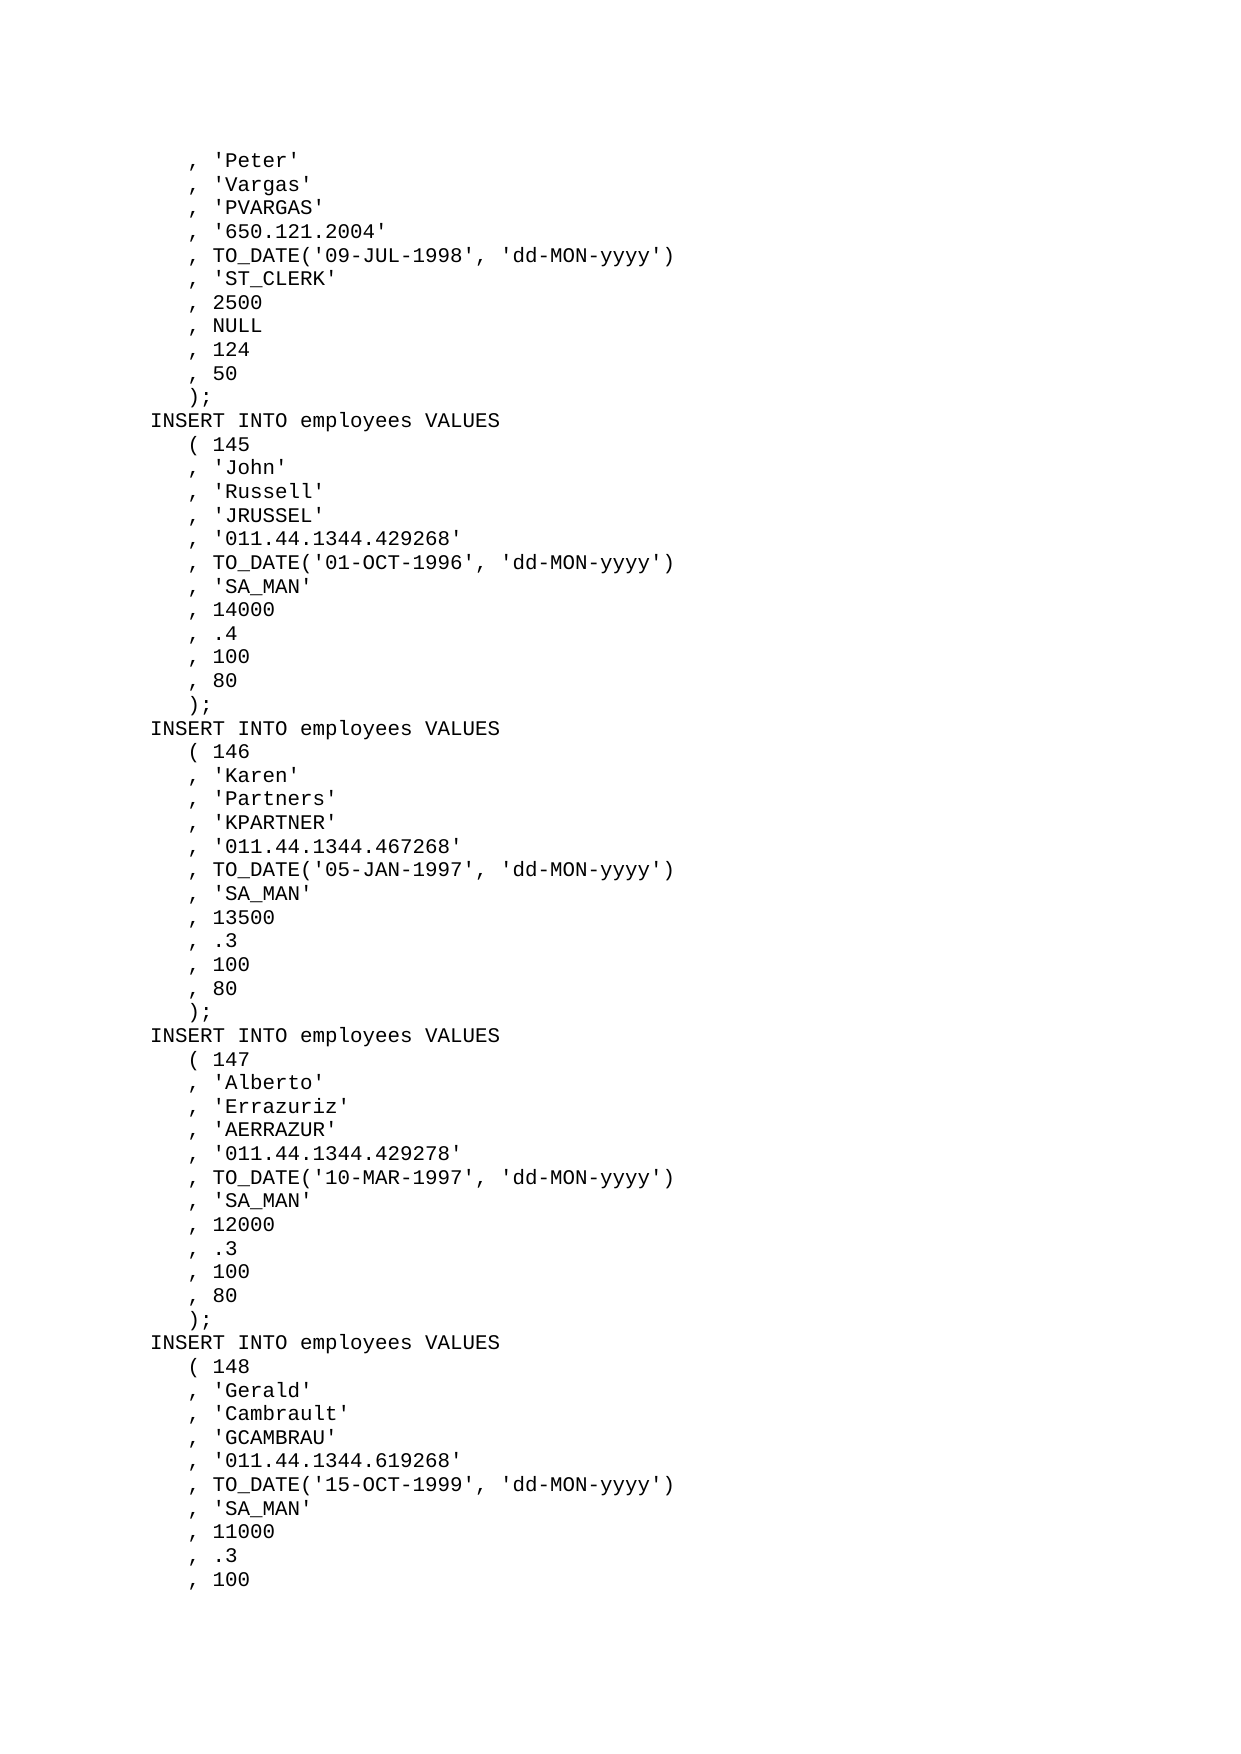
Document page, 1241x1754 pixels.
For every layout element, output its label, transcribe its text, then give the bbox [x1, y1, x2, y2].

text , .4 [150, 623, 1090, 647]
text INSERT INTO employees VALUES [150, 410, 1090, 434]
text , 'JRUSSEL' [150, 505, 1090, 528]
text , 'Alberto' [150, 1072, 1090, 1096]
text INSERT INTO employees VALUES [150, 717, 1090, 741]
text , 100 [150, 1569, 1090, 1592]
text , 100 [150, 954, 1090, 978]
text , 14000 [150, 599, 1090, 623]
text , 'Vargas' [150, 174, 1090, 197]
text , 'Russell' [150, 481, 1090, 505]
text , 'Karen' [150, 765, 1090, 788]
text , 80 [150, 670, 1090, 694]
text , 'SA_MAN' [150, 1498, 1090, 1521]
text , 'PVARGAS' [150, 197, 1090, 221]
text , 'KPARTNER' [150, 812, 1090, 836]
text ); [150, 1001, 1090, 1025]
text , 'Errazuriz' [150, 1096, 1090, 1119]
text ); [150, 386, 1090, 410]
text INSERT INTO employees VALUES [150, 1025, 1090, 1048]
text , NULL [150, 316, 1090, 339]
text INSERT INTO employees VALUES [150, 1332, 1090, 1356]
text , 80 [150, 978, 1090, 1001]
text ( 145 [150, 434, 1090, 457]
text , 'ST_CLERK' [150, 268, 1090, 292]
text , 80 [150, 1285, 1090, 1309]
text ( 146 [150, 741, 1090, 765]
text ( 148 [150, 1356, 1090, 1379]
text , .3 [150, 1545, 1090, 1569]
text ); [150, 694, 1090, 717]
text , '650.121.2004' [150, 221, 1090, 244]
text , .3 [150, 930, 1090, 954]
text , 'Gerald' [150, 1379, 1090, 1403]
text , 'SA_MAN' [150, 1190, 1090, 1214]
text ); [150, 1309, 1090, 1332]
text , TO_DATE('15-OCT-1999', 'dd-MON-yyyy') [150, 1474, 1090, 1498]
text , TO_DATE('01-OCT-1996', 'dd-MON-yyyy') [150, 552, 1090, 576]
text , 124 [150, 339, 1090, 363]
text , '011.44.1344.429278' [150, 1143, 1090, 1167]
text , 'AERRAZUR' [150, 1119, 1090, 1143]
text , TO_DATE('10-MAR-1997', 'dd-MON-yyyy') [150, 1167, 1090, 1190]
text , 'Peter' [150, 150, 1090, 174]
text , 12000 [150, 1214, 1090, 1238]
text , 11000 [150, 1521, 1090, 1545]
text , '011.44.1344.429268' [150, 528, 1090, 552]
text , 'Cambrault' [150, 1403, 1090, 1427]
text , 'John' [150, 457, 1090, 481]
text , 'SA_MAN' [150, 883, 1090, 907]
text , 'Partners' [150, 788, 1090, 812]
text , 'GCAMBRAU' [150, 1427, 1090, 1451]
text , 13500 [150, 907, 1090, 930]
text , 2500 [150, 292, 1090, 316]
text , '011.44.1344.467268' [150, 836, 1090, 859]
text , TO_DATE('05-JAN-1997', 'dd-MON-yyyy') [150, 859, 1090, 883]
text , '011.44.1344.619268' [150, 1451, 1090, 1474]
text , 100 [150, 647, 1090, 670]
text , 100 [150, 1261, 1090, 1285]
text , 'SA_MAN' [150, 576, 1090, 599]
text , 50 [150, 363, 1090, 386]
text , .3 [150, 1238, 1090, 1261]
text ( 147 [150, 1048, 1090, 1072]
text , TO_DATE('09-JUL-1998', 'dd-MON-yyyy') [150, 244, 1090, 268]
